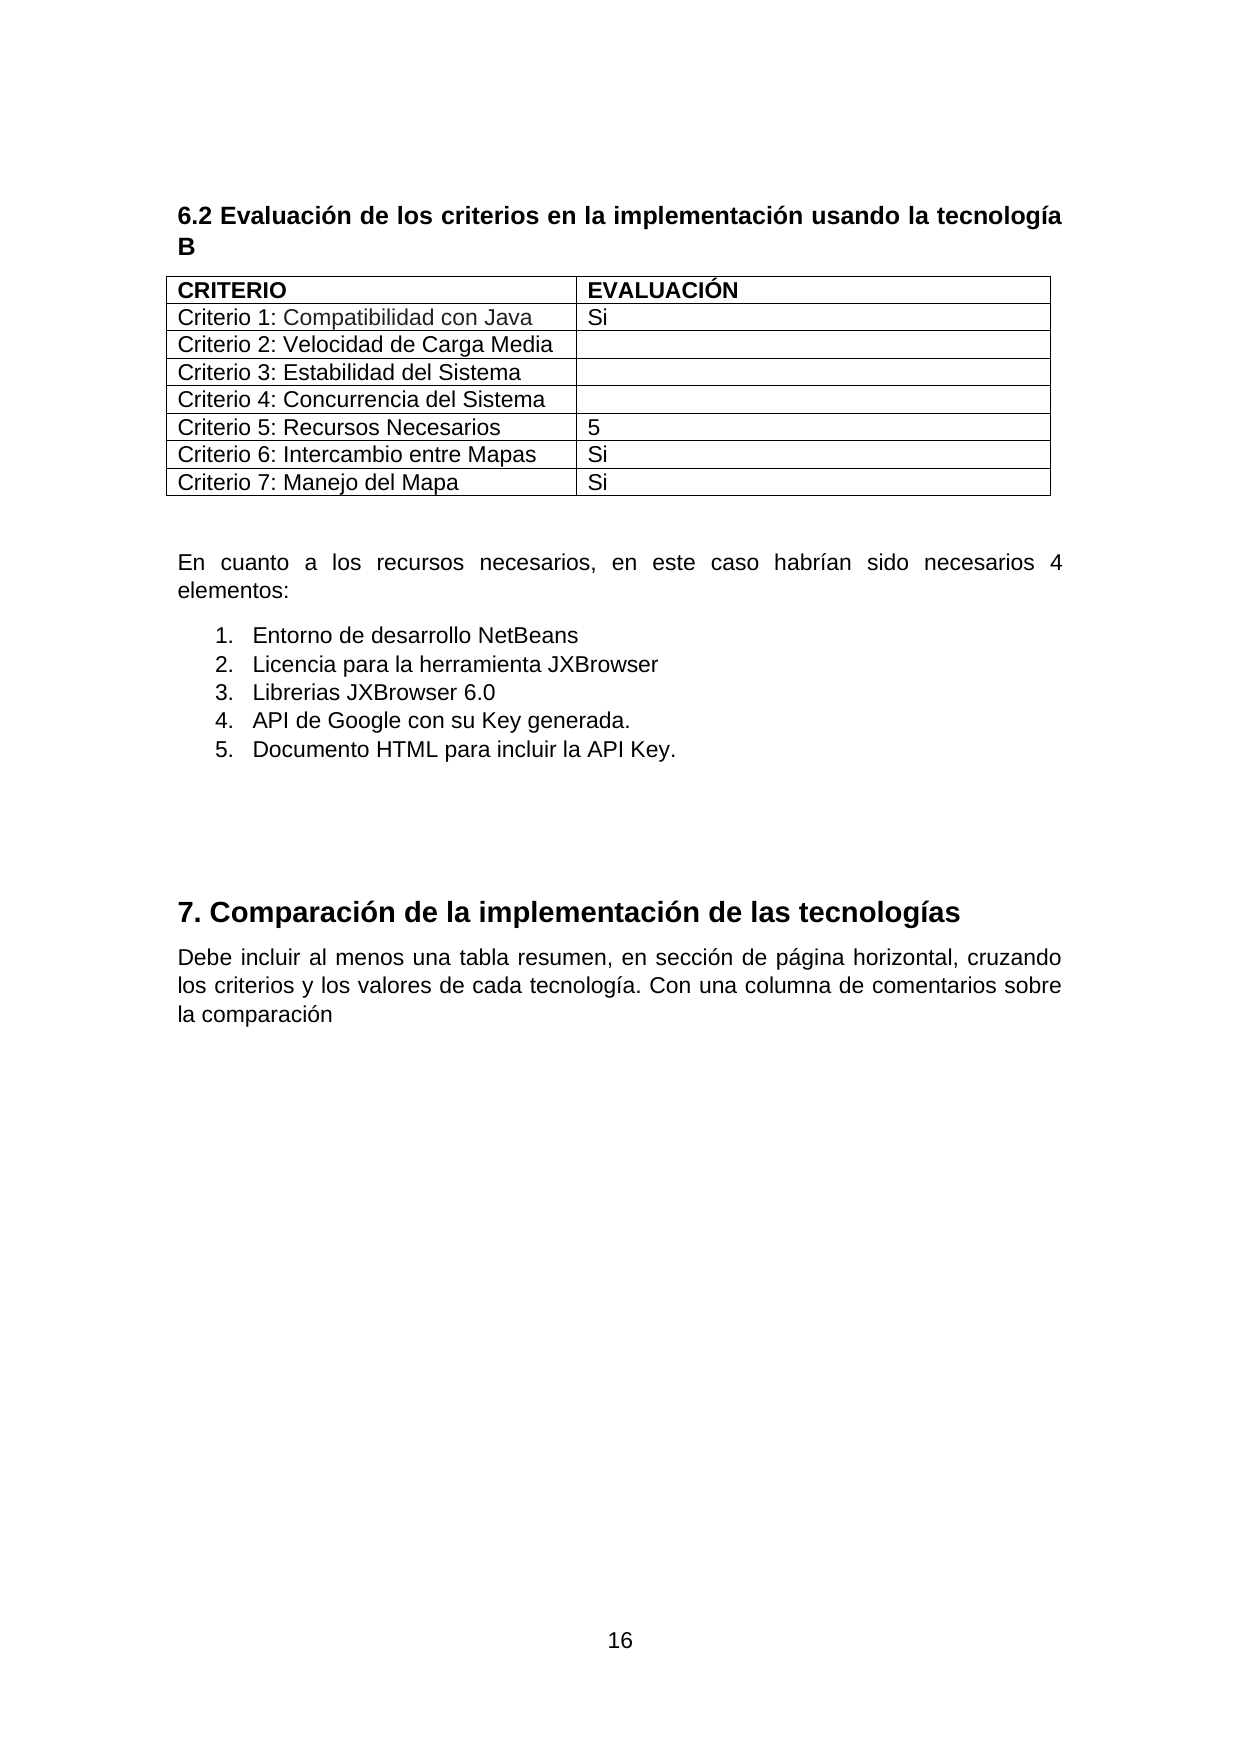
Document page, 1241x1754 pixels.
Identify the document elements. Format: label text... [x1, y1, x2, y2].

subtitle 6.2 Evaluación de los criterios en la implementación usando la tecnología B [177, 201, 1063, 261]
table_cell Si [577, 304, 1050, 330]
table_cell Criterio 6: Intercambio entre Mapas [167, 441, 576, 467]
table_cell Si [577, 469, 1050, 495]
text Debe incluir al menos una tabla resumen, en sección de página horizontal, cruzando los criterios y los valores de cada tecnología. Con una columna de comentarios sobre la comparación [177, 944, 1063, 1027]
table_cell [577, 359, 1050, 385]
subtitle 7. Comparación de la implementación de las tecnologías [177, 895, 1063, 928]
table_cell Criterio 4: Concurrencia del Sistema [167, 386, 576, 413]
text En cuanto a los recursos necesarios, en este caso habrían sido necesarios 4 elementos: [177, 549, 1063, 603]
table_header EVALUACIÓN [577, 277, 1050, 303]
table_cell [577, 386, 1050, 413]
table_cell Si [577, 441, 1050, 467]
list Librerias JXBrowser 6.0 [215, 679, 1063, 705]
table_cell Criterio 3: Estabilidad del Sistema [167, 359, 576, 385]
table_cell Criterio 2: Velocidad de Carga Media [167, 331, 576, 358]
table_cell Criterio 7: Manejo del Mapa [167, 469, 576, 495]
table_header CRITERIO [167, 277, 576, 303]
list Licencia para la herramienta JXBrowser [215, 651, 1063, 677]
list Documento HTML para incluir la API Key. [215, 736, 1063, 762]
table_cell Criterio 1: Compatibilidad con Java [167, 304, 576, 330]
table_cell Criterio 5: Recursos Necesarios [167, 414, 576, 440]
table_cell 5 [577, 414, 1050, 440]
table_cell [577, 331, 1050, 358]
list API de Google con su Key generada. [215, 707, 1063, 734]
list Entorno de desarrollo NetBeans [215, 622, 1063, 648]
